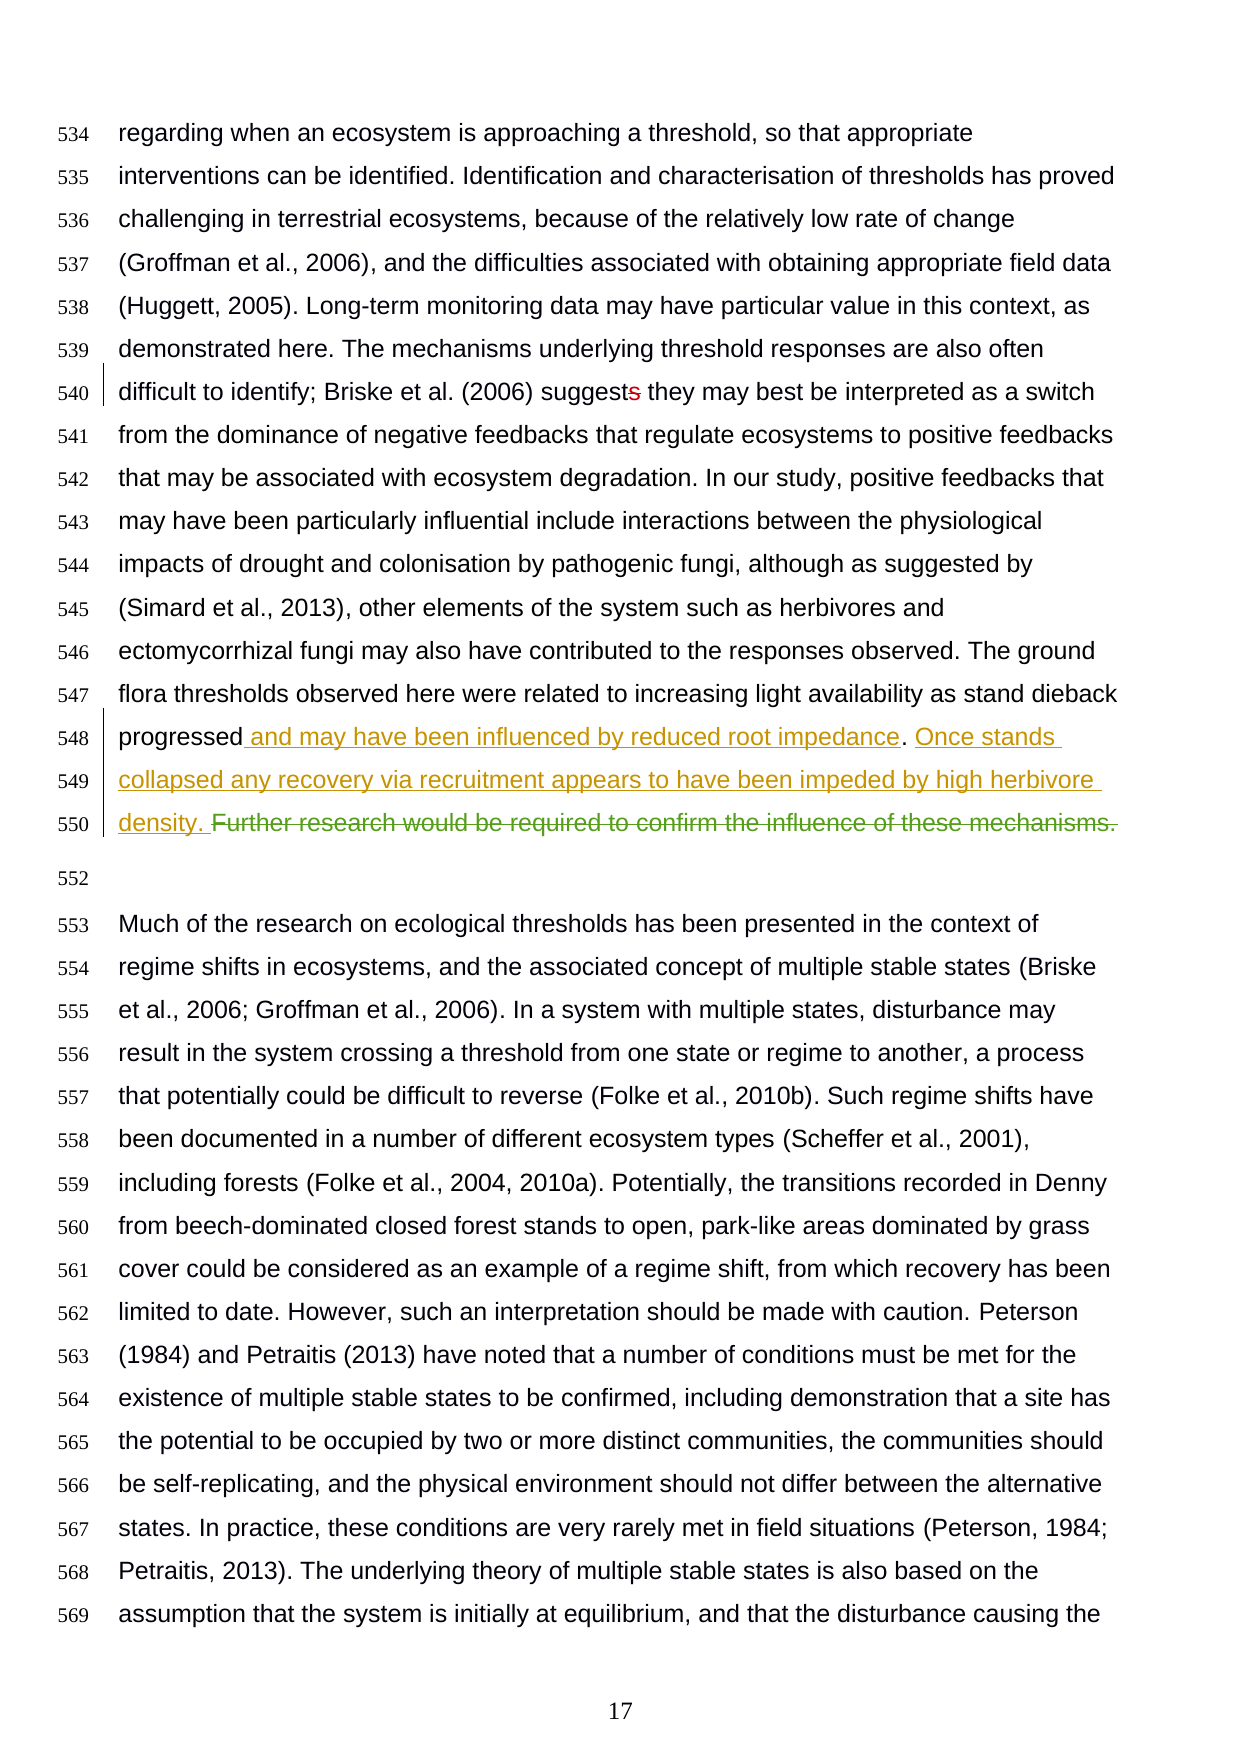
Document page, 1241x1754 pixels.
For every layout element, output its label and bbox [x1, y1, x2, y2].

text [118, 118, 1122, 866]
text [118, 909, 1122, 1627]
